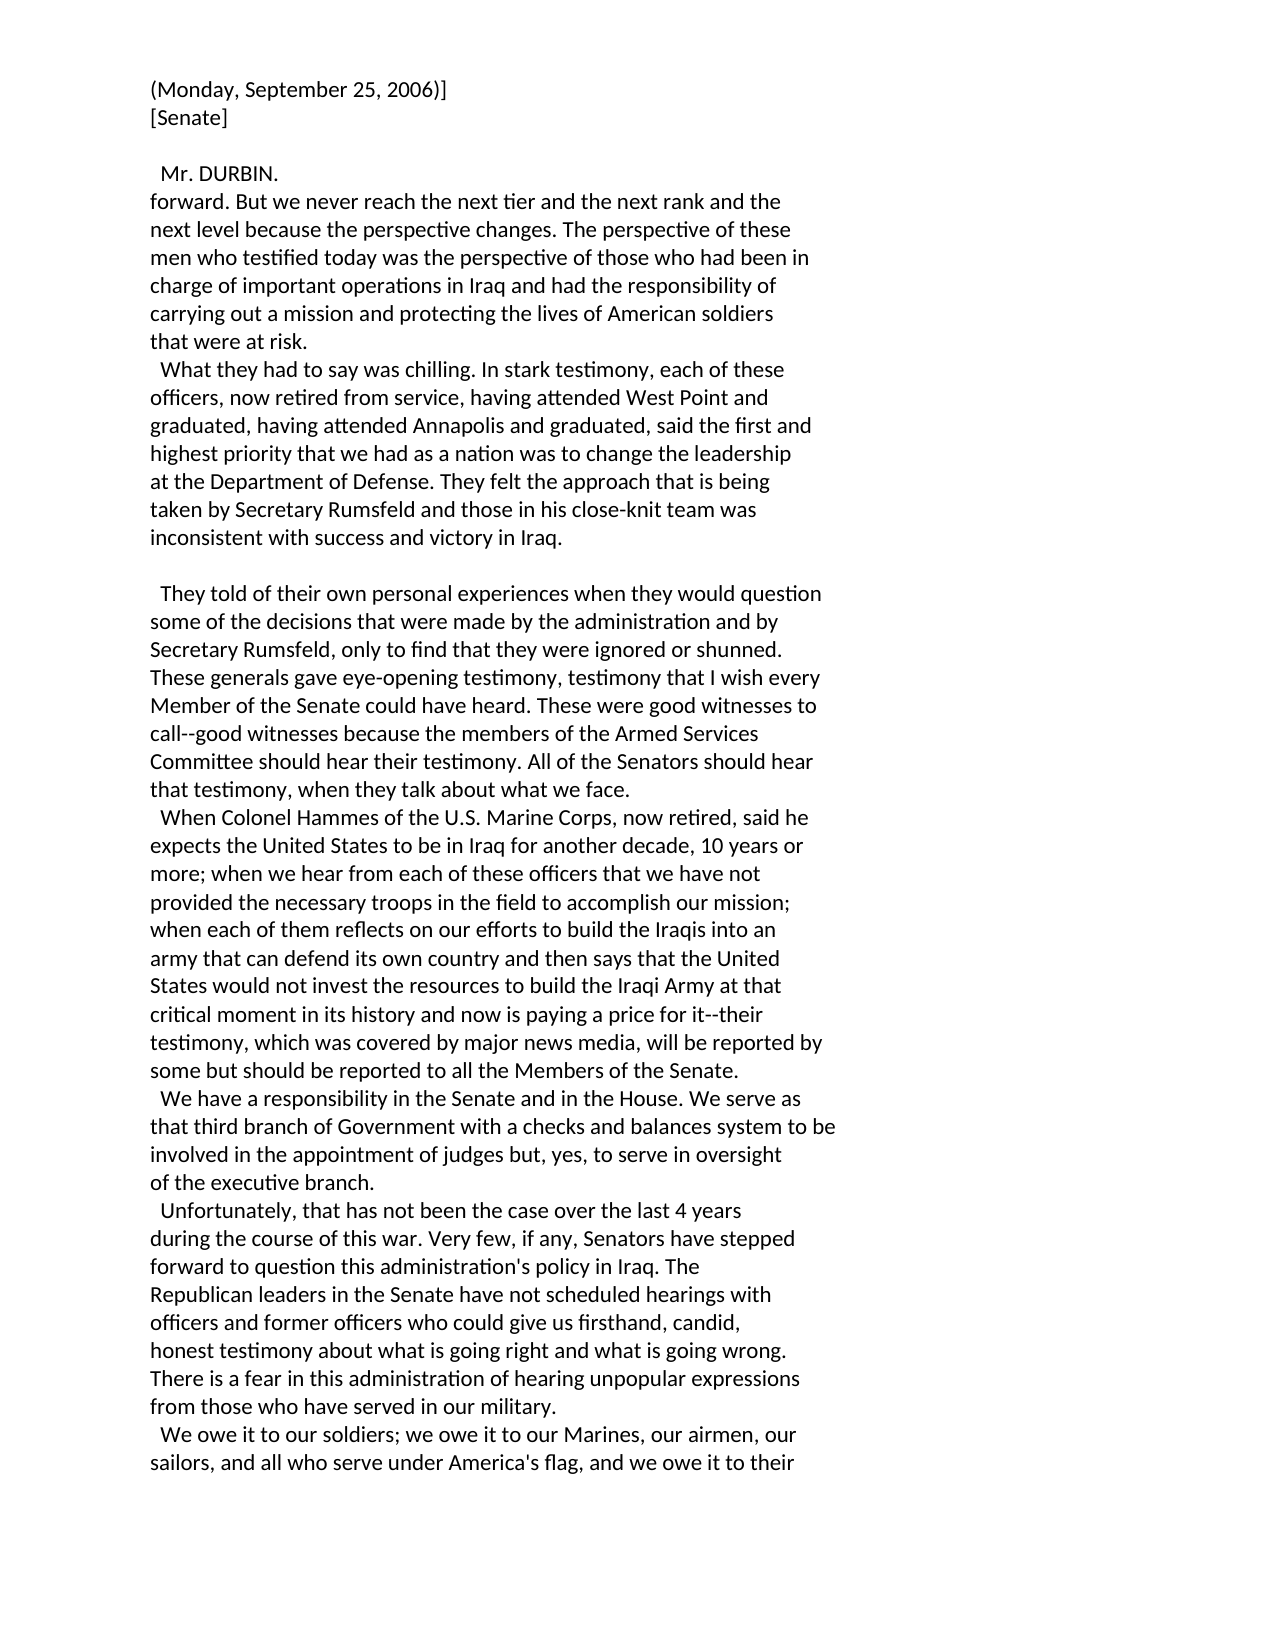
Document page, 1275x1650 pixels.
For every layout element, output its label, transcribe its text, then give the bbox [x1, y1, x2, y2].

text that were at risk. [150, 327, 1125, 355]
text sailors, and all who serve under America's flag, and we owe it to their [150, 1448, 1125, 1476]
text They told of their own personal experiences when they would question [150, 579, 1125, 607]
text These generals gave eye-opening testimony, testimony that I wish every [150, 663, 1125, 691]
text from those who have served in our military. [150, 1392, 1125, 1420]
text Committee should hear their testimony. All of the Senators should hear [150, 747, 1125, 776]
text forward to question this administration's policy in Iraq. The [150, 1252, 1125, 1280]
text States would not invest the resources to build the Iraqi Army at that [150, 972, 1125, 1000]
text at the Department of Defense. They felt the approach that is being [150, 467, 1125, 495]
text army that can defend its own country and then says that the United [150, 944, 1125, 972]
text testimony, which was covered by major news media, will be reported by [150, 1028, 1125, 1056]
text that testimony, when they talk about what we face. [150, 776, 1125, 803]
text highest priority that we had as a nation was to change the leadership [150, 439, 1125, 467]
text expects the United States to be in Iraq for another decade, 10 years or [150, 832, 1125, 859]
text officers, now retired from service, having attended West Point and [150, 383, 1125, 411]
text of the executive branch. [150, 1168, 1125, 1196]
text We owe it to our soldiers; we owe it to our Marines, our airmen, our [150, 1420, 1125, 1448]
text charge of important operations in Iraq and had the responsibility of [150, 271, 1125, 299]
text We have a responsibility in the Senate and in the House. We serve as [150, 1084, 1125, 1112]
text forward. But we never reach the next tier and the next rank and the [150, 187, 1125, 215]
text during the course of this war. Very few, if any, Senators have stepped [150, 1224, 1125, 1252]
text Unfortunately, that has not been the case over the last 4 years [150, 1196, 1125, 1224]
text There is a fear in this administration of hearing unpopular expressions [150, 1364, 1125, 1392]
text What they had to say was chilling. In stark testimony, each of these [150, 355, 1125, 383]
text some of the decisions that were made by the administration and by [150, 607, 1125, 635]
text some but should be reported to all the Members of the Senate. [150, 1056, 1125, 1084]
text honest testimony about what is going right and what is going wrong. [150, 1336, 1125, 1364]
text next level because the perspective changes. The perspective of these [150, 215, 1125, 243]
text graduated, having attended Annapolis and graduated, said the first and [150, 411, 1125, 439]
text critical moment in its history and now is paying a price for it--their [150, 1000, 1125, 1028]
text carrying out a mission and protecting the lives of American soldiers [150, 299, 1125, 327]
text taken by Secretary Rumsfeld and those in his close-knit team was [150, 495, 1125, 523]
text officers and former officers who could give us firsthand, candid, [150, 1308, 1125, 1336]
text provided the necessary troops in the field to accomplish our mission; [150, 888, 1125, 916]
text inconsistent with success and victory in Iraq. [150, 523, 1125, 551]
text more; when we hear from each of these officers that we have not [150, 859, 1125, 888]
text Secretary Rumsfeld, only to find that they were ignored or shunned. [150, 635, 1125, 663]
text that third branch of Government with a checks and balances system to be [150, 1112, 1125, 1140]
text Republican leaders in the Senate have not scheduled hearings with [150, 1280, 1125, 1308]
text Member of the Senate could have heard. These were good witnesses to [150, 691, 1125, 719]
text call--good witnesses because the members of the Armed Services [150, 719, 1125, 747]
text men who testified today was the perspective of those who had been in [150, 243, 1125, 271]
text When Colonel Hammes of the U.S. Marine Corps, now retired, said he [150, 803, 1125, 832]
text involved in the appointment of judges but, yes, to serve in oversight [150, 1140, 1125, 1168]
text when each of them reflects on our efforts to build the Iraqis into an [150, 916, 1125, 944]
